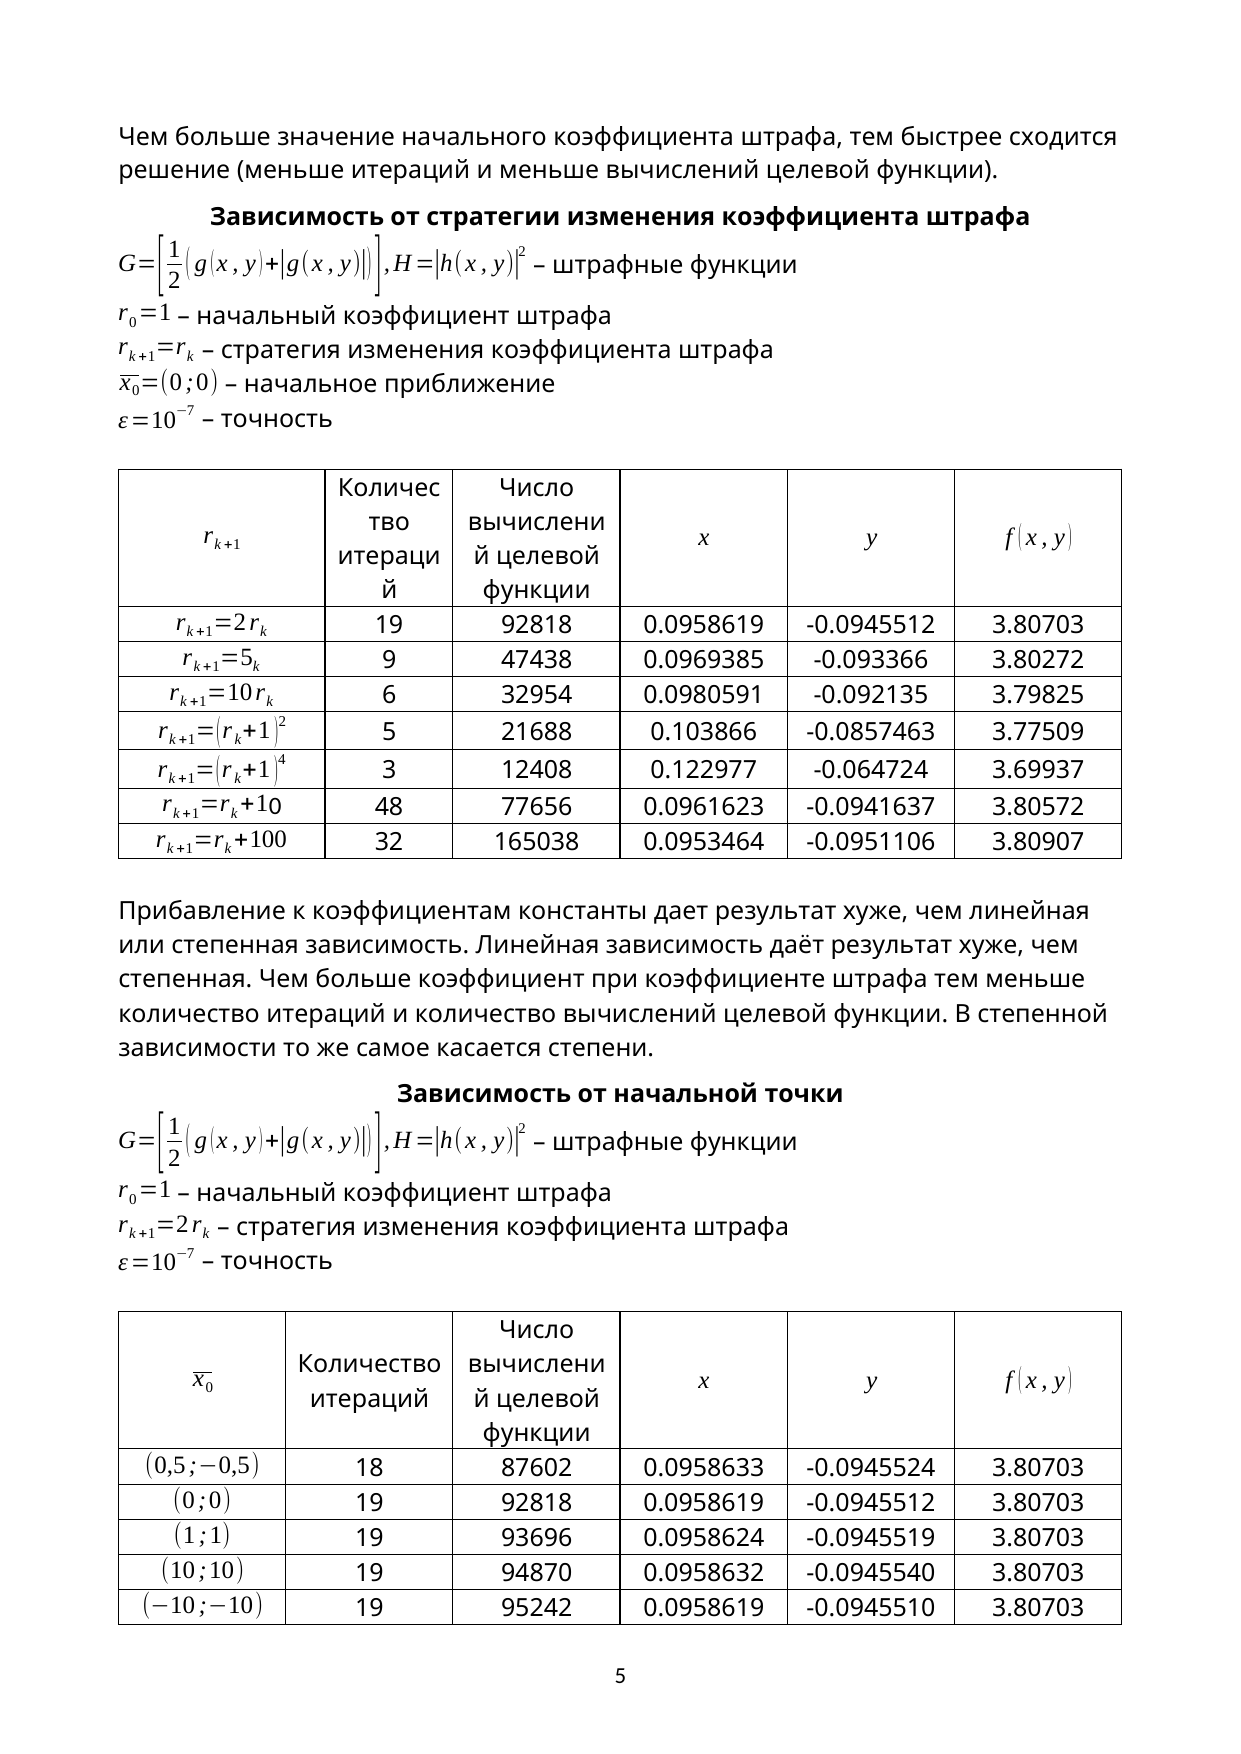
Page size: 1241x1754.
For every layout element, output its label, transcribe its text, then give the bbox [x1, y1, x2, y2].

text Зависимость от стратегии изменения коэффициента штрафа [118, 199, 1122, 233]
table_header [955, 1312, 1121, 1448]
text Прибавление к коэффициентам константы дает результат хуже, чем линейная или степенная зависимость. Линейная зависимость даёт результат хуже, чем степенная. Чем больше коэффициент при коэффициенте штрафа тем меньше количество итераций и количество вычислений целевой функции. В степенной зависимости то же самое касается степени. [118, 893, 1122, 1063]
table_cell 3.80703 [955, 1485, 1121, 1518]
table_cell -0.0945512 [788, 1485, 954, 1518]
text – начальный коэффициент штрафа [118, 1174, 1122, 1209]
table_cell 3.80703 [955, 1449, 1121, 1483]
table_cell 3.77509 [955, 712, 1121, 749]
table_cell -0.0951106 [788, 824, 954, 858]
table_cell [119, 1555, 285, 1589]
table_header Количество итераций [286, 1312, 452, 1448]
table_cell 3.80907 [955, 824, 1121, 858]
table_header [788, 470, 954, 606]
table_cell 21688 [453, 712, 619, 749]
table_cell 6 [326, 677, 452, 711]
table_cell 19 [286, 1485, 452, 1518]
table_cell -0.0945540 [788, 1555, 954, 1589]
table_cell [119, 1520, 285, 1554]
table_cell 0.103866 [621, 712, 787, 749]
table_header [119, 1312, 285, 1448]
table_cell 0.0980591 [621, 677, 787, 711]
table_cell [119, 1485, 285, 1518]
table_cell 32 [326, 824, 452, 858]
table_cell -0.0945519 [788, 1520, 954, 1554]
table_cell 9 [326, 642, 452, 676]
table_cell 3.79825 [955, 677, 1121, 711]
text – начальное приближение [118, 366, 1122, 400]
table_cell 93696 [453, 1520, 619, 1554]
table_cell 18 [286, 1449, 452, 1483]
table_cell -0.093366 [788, 642, 954, 676]
text – точность [118, 400, 1122, 434]
table_cell [119, 712, 324, 749]
table_cell 48 [326, 789, 452, 823]
text – точность [118, 1243, 1122, 1277]
table_cell -0.092135 [788, 677, 954, 711]
table_cell [119, 750, 324, 788]
table_header [621, 470, 787, 606]
table_cell 0 [119, 789, 324, 823]
table_cell 3.80572 [955, 789, 1121, 823]
table_header [119, 470, 324, 606]
table_cell 12408 [453, 750, 619, 788]
text – штрафные функции [118, 233, 1122, 297]
table_cell [119, 824, 324, 858]
table_cell [119, 1449, 285, 1483]
table_cell 3.80703 [955, 1555, 1121, 1589]
table_cell 87602 [453, 1449, 619, 1483]
text – стратегия изменения коэффициента штрафа [118, 1209, 1122, 1243]
table_cell -0.0857463 [788, 712, 954, 749]
table_header Число вычислений целевой функции [453, 470, 619, 606]
table_header Число вычислений целевой функции [453, 1312, 619, 1448]
table_cell 19 [286, 1590, 452, 1624]
table_cell 3.80703 [955, 607, 1121, 641]
table_cell 0.0958619 [621, 1590, 787, 1624]
table_cell 0.0958624 [621, 1520, 787, 1554]
text – штрафные функции [118, 1110, 1122, 1174]
table_cell 92818 [453, 607, 619, 641]
table_cell -0.0941637 [788, 789, 954, 823]
table_cell 0.0969385 [621, 642, 787, 676]
table_header Количество итераций [326, 470, 452, 606]
table_cell -0.0945524 [788, 1449, 954, 1483]
table_cell 92818 [453, 1485, 619, 1518]
table_cell 19 [286, 1555, 452, 1589]
table_cell 165038 [453, 824, 619, 858]
table_cell 0.0958619 [621, 1485, 787, 1518]
table_cell 95242 [453, 1590, 619, 1624]
table_cell 47438 [453, 642, 619, 676]
table_cell 94870 [453, 1555, 619, 1589]
table_cell 3 [326, 750, 452, 788]
table_cell 0.0961623 [621, 789, 787, 823]
table_header [621, 1312, 787, 1448]
text – начальный коэффициент штрафа [118, 297, 1122, 332]
text – стратегия изменения коэффициента штрафа [118, 332, 1122, 366]
table_cell 77656 [453, 789, 619, 823]
text Зависимость от начальной точки [118, 1076, 1122, 1110]
table_cell 3.80703 [955, 1520, 1121, 1554]
table_cell 19 [286, 1520, 452, 1554]
table_cell 3.80272 [955, 642, 1121, 676]
table_header [788, 1312, 954, 1448]
table_cell 3.80703 [955, 1590, 1121, 1624]
table_cell 0.0953464 [621, 824, 787, 858]
table_cell [119, 1590, 285, 1624]
table_cell -0.064724 [788, 750, 954, 788]
table_cell [119, 642, 324, 676]
table_cell [119, 677, 324, 711]
table_cell 3.69937 [955, 750, 1121, 788]
table_cell 19 [326, 607, 452, 641]
text Чем больше значение начального коэффициента штрафа, тем быстрее сходится решение (меньше итераций и меньше вычислений целевой функции). [118, 118, 1122, 186]
table_cell 0.122977 [621, 750, 787, 788]
table_header [955, 470, 1121, 606]
table_cell [119, 607, 324, 641]
table_cell 0.0958633 [621, 1449, 787, 1483]
table_cell -0.0945510 [788, 1590, 954, 1624]
table_cell -0.0945512 [788, 607, 954, 641]
table_cell 32954 [453, 677, 619, 711]
table_cell 0.0958619 [621, 607, 787, 641]
table_cell 0.0958632 [621, 1555, 787, 1589]
table_cell 5 [326, 712, 452, 749]
